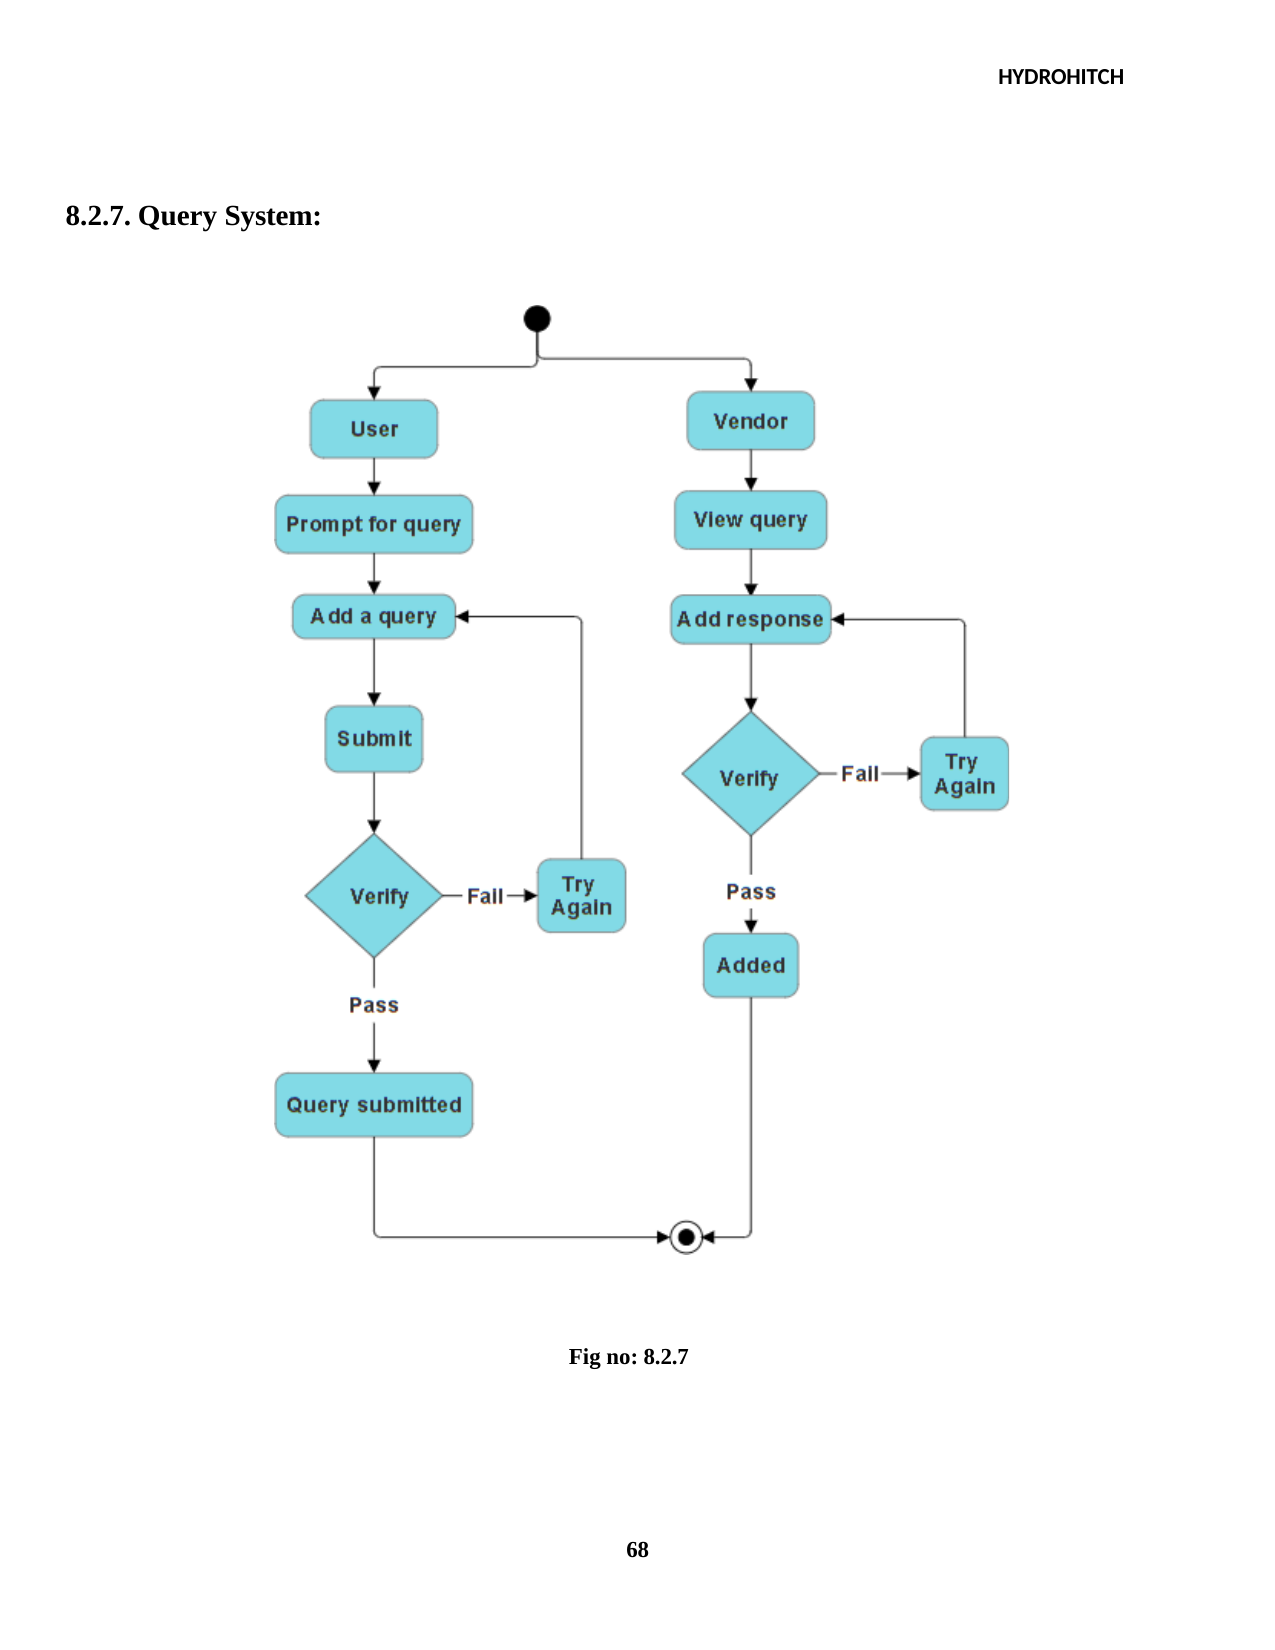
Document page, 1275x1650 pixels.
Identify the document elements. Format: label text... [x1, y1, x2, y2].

text Fig no: 8.2.7 [254, 1343, 1004, 1369]
picture [274, 305, 1010, 1255]
subtitle Query System: [65, 198, 1275, 232]
